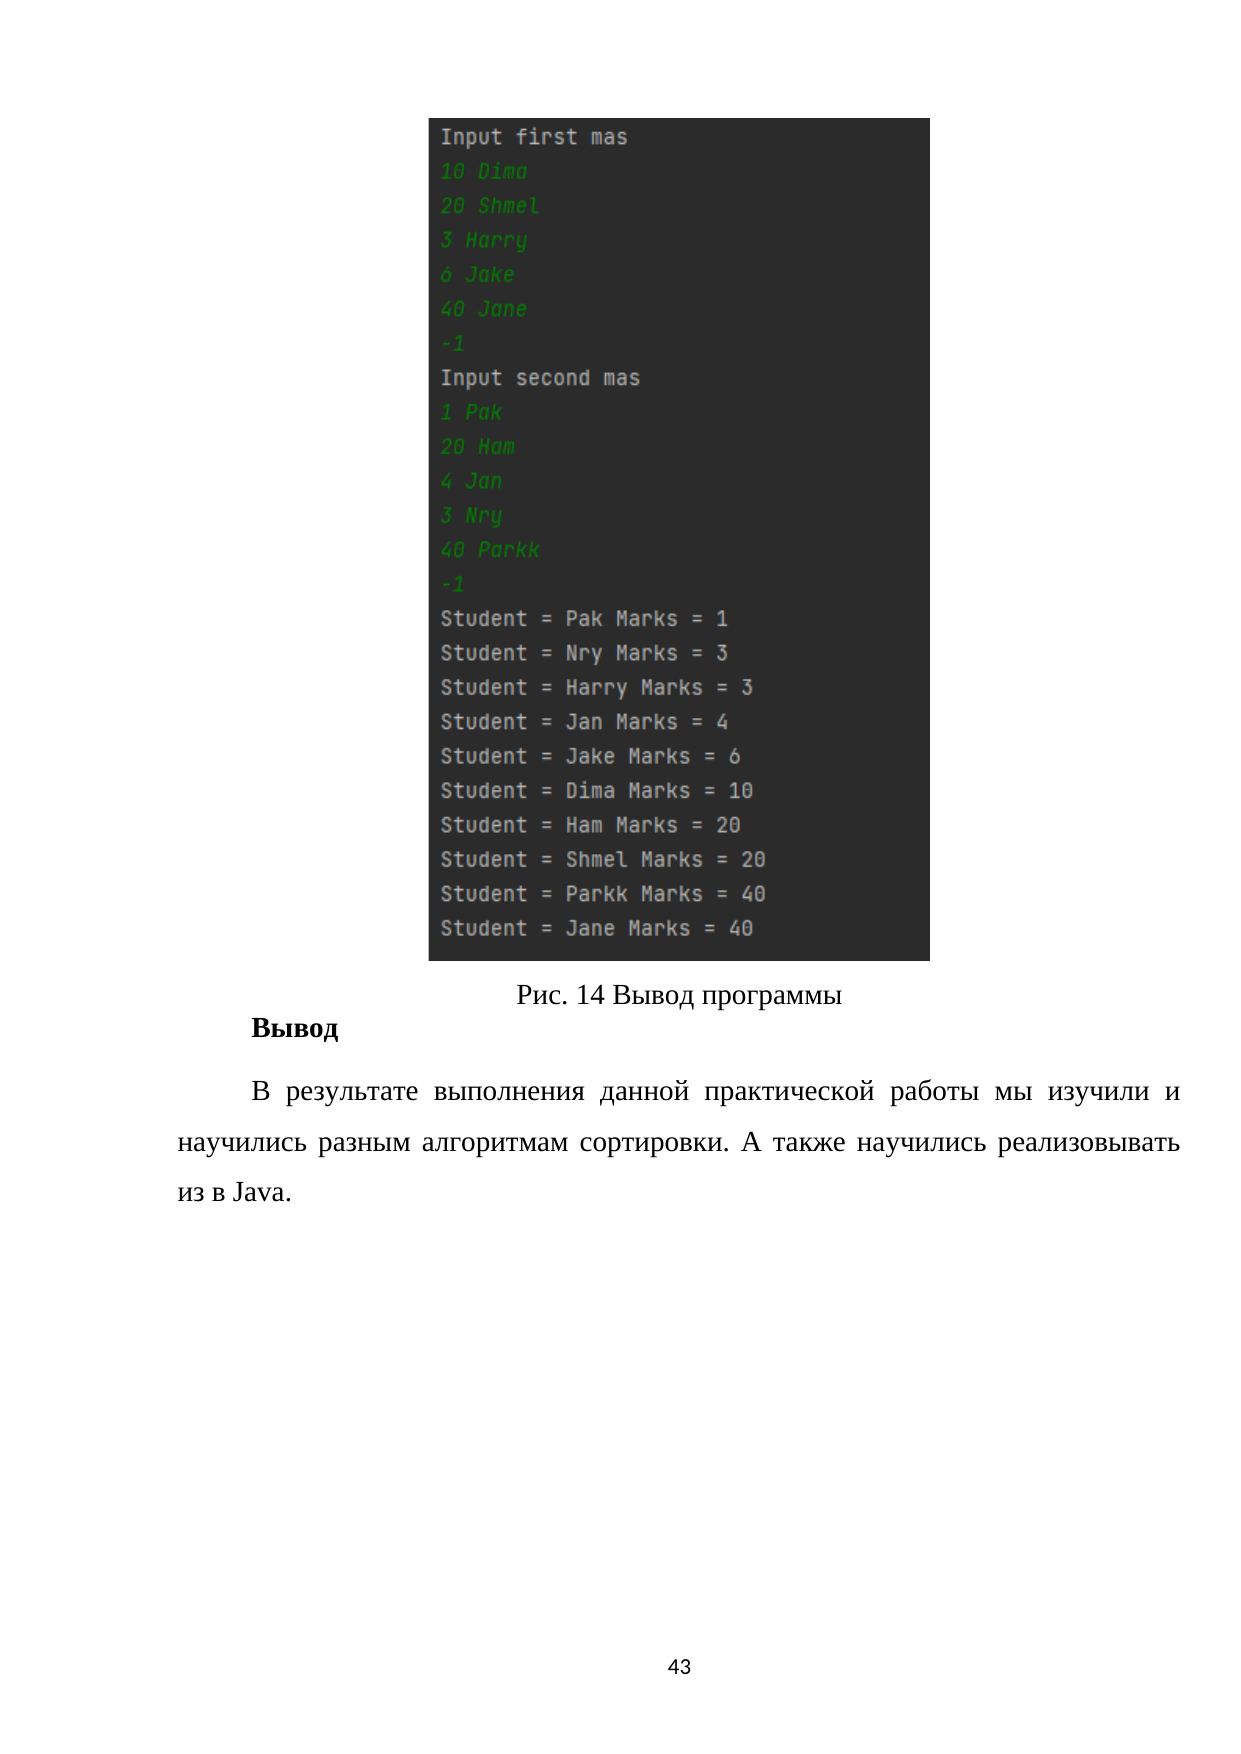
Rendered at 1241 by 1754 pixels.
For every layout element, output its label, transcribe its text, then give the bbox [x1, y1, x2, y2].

picture [428, 118, 930, 961]
text В результате выполнения данной практической работы мы изучили и научились разным алгоритмам сортировки. А также научились реализовывать из в Java. [177, 1073, 1181, 1208]
subtitle Вывод [177, 1011, 1181, 1044]
